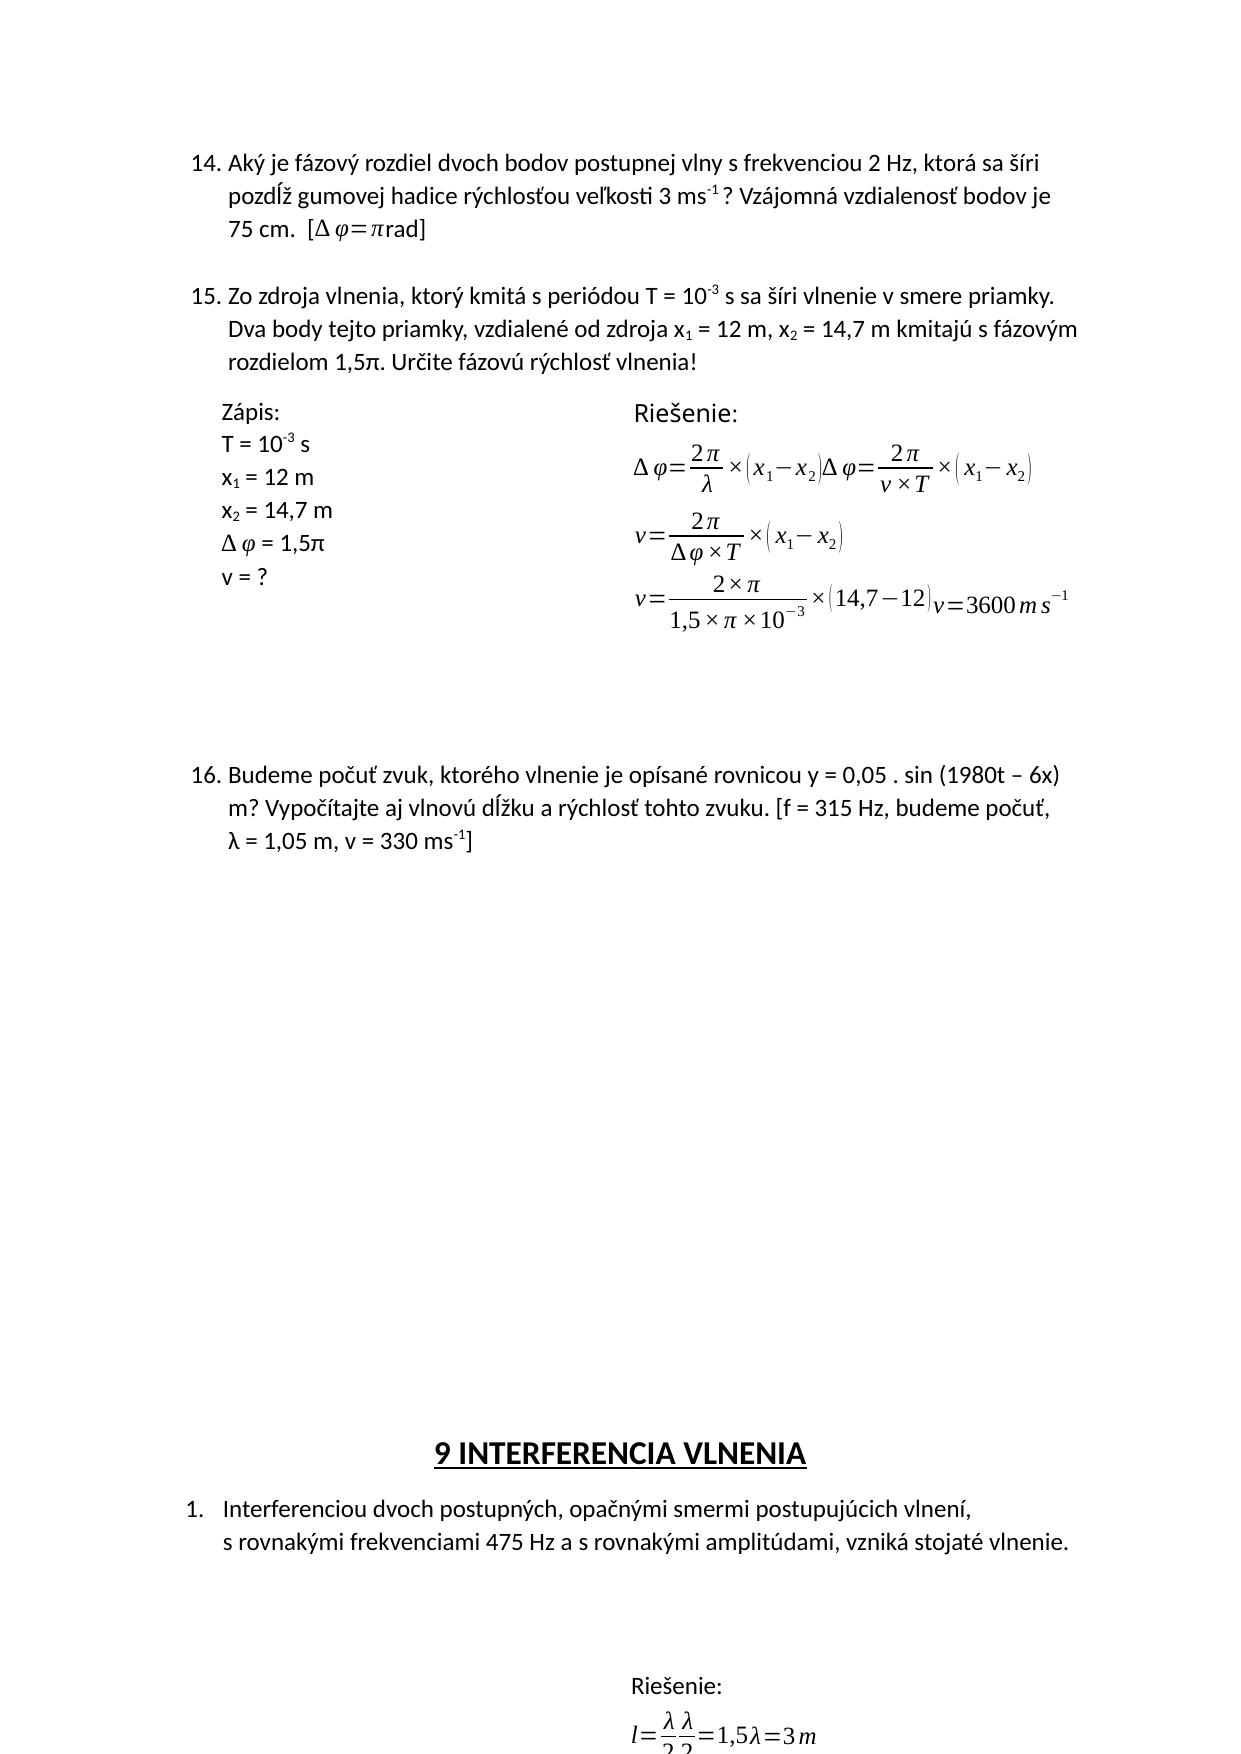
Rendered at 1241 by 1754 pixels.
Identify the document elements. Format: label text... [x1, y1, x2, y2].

list Budeme počuť zvuk, ktorého vlnenie je opísané rovnicou y = 0,05 . sin (1980t – 6x) m? Vypočítajte aj vlnovú dĺžku a rýchlosť tohto zvuku. [f = 315 Hz, budeme počuť, λ = 1,05 m, v = 330 ms-1] [190, 759, 1093, 889]
list Aký je fázový rozdiel dvoch bodov postupnej vlny s frekvenciou 2 Hz, ktorá sa šíri pozdĺž gumovej hadice rýchlosťou veľkosti 3 ms-1 ? Vzájomná vzdialenosť bodov je 75 cm. [rad] [190, 148, 1093, 278]
text Zápis: T = 10-3 s x1 = 12 m x2 = 14,7 m = 1,5π v = ? [221, 396, 1093, 592]
list Zo zdroja vlnenia, ktorý kmitá s periódou T = 10-3 s sa šíri vlnenie v smere priamky. Dva body tejto priamky, vzdialené od zdroja x1 = 12 m, x2 = 14,7 m kmitajú s fázovým rozdielom 1,5π. Určite fázovú rýchlosť vlnenia! [190, 280, 1093, 377]
text 9 INTERFERENCIA VLNENIA [148, 1432, 1093, 1473]
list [185, 1493, 1093, 1556]
